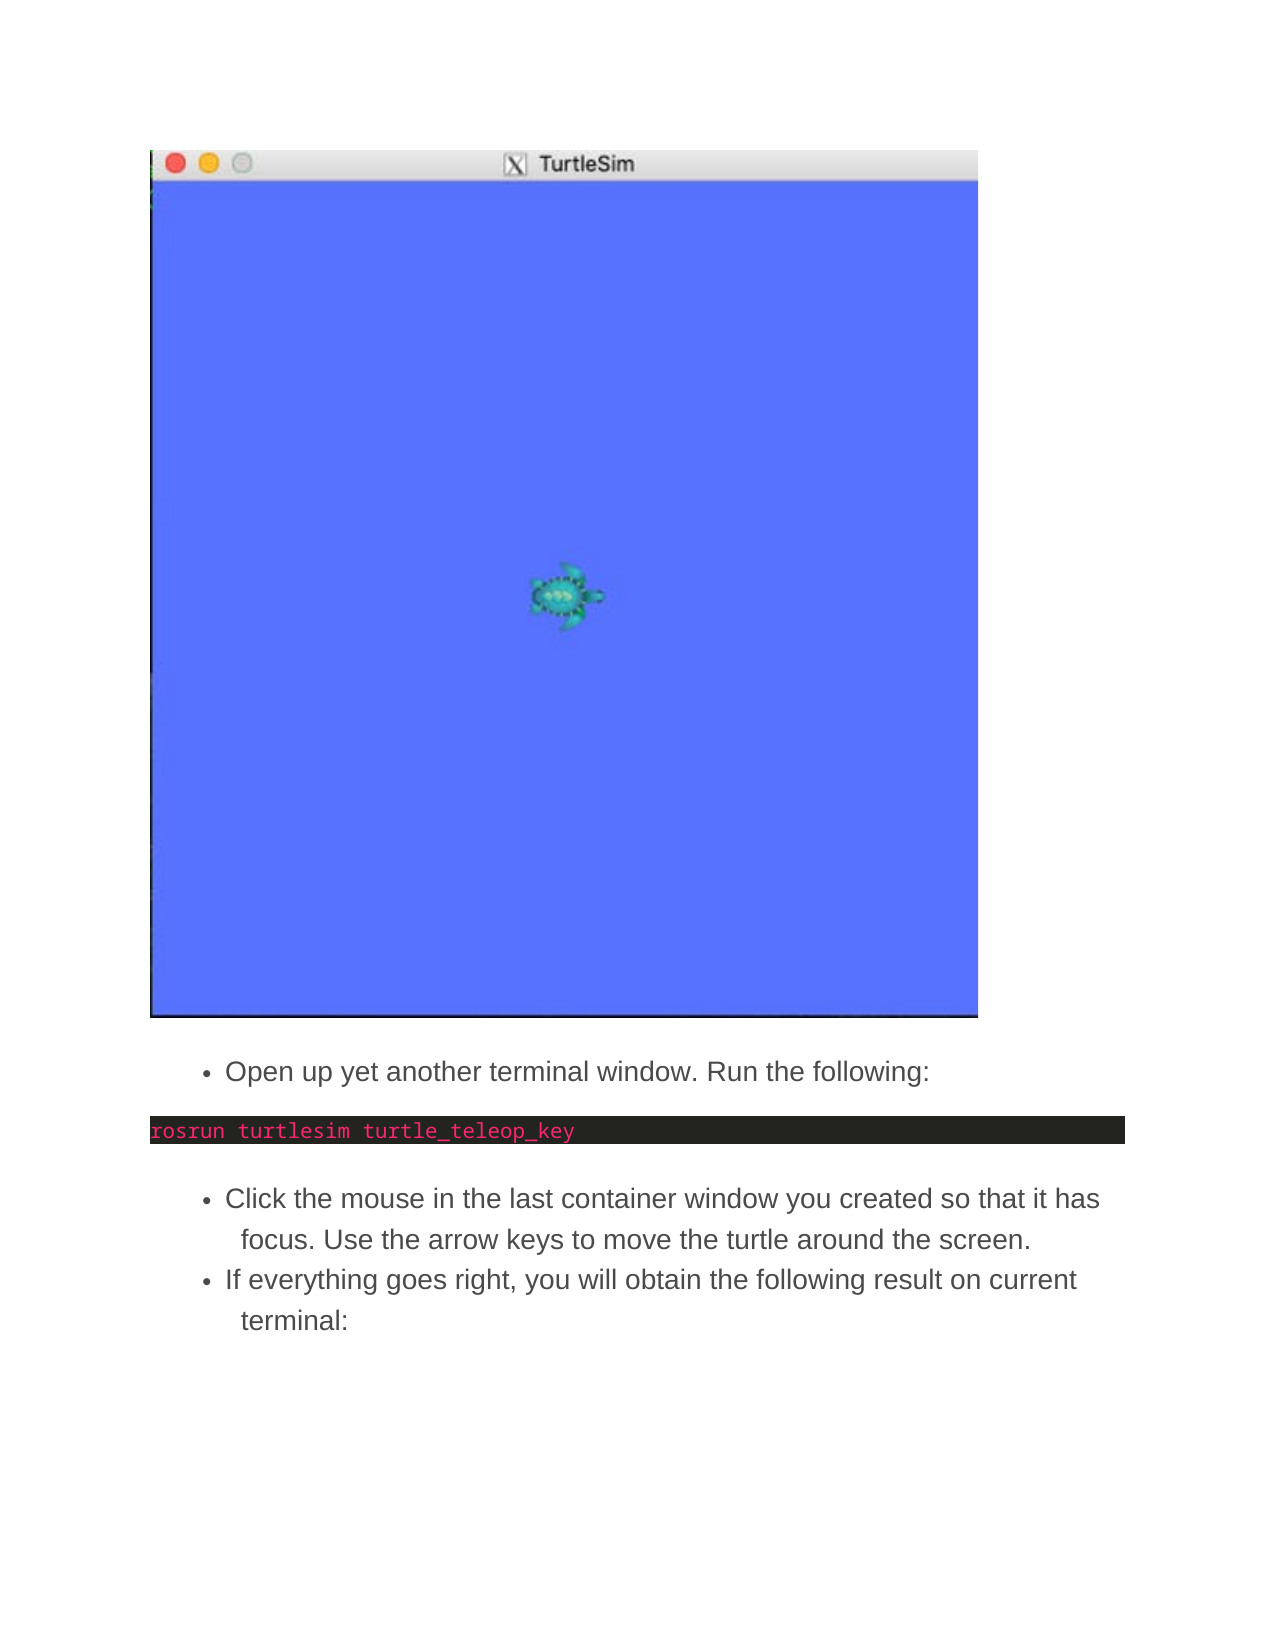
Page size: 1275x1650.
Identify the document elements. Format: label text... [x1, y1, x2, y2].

list Click the mouse in the last container window you created so that it has focus. Use the arrow keys to move the turtle around the screen. [203, 1174, 1125, 1255]
picture [150, 150, 979, 1018]
list Open up yet another terminal window. Run the following: [203, 1046, 1125, 1087]
list If everything goes right, you will obtain the following result on current terminal: [203, 1255, 1125, 1336]
text rosrun turtlesim turtle_teleop_key [150, 1116, 1125, 1144]
